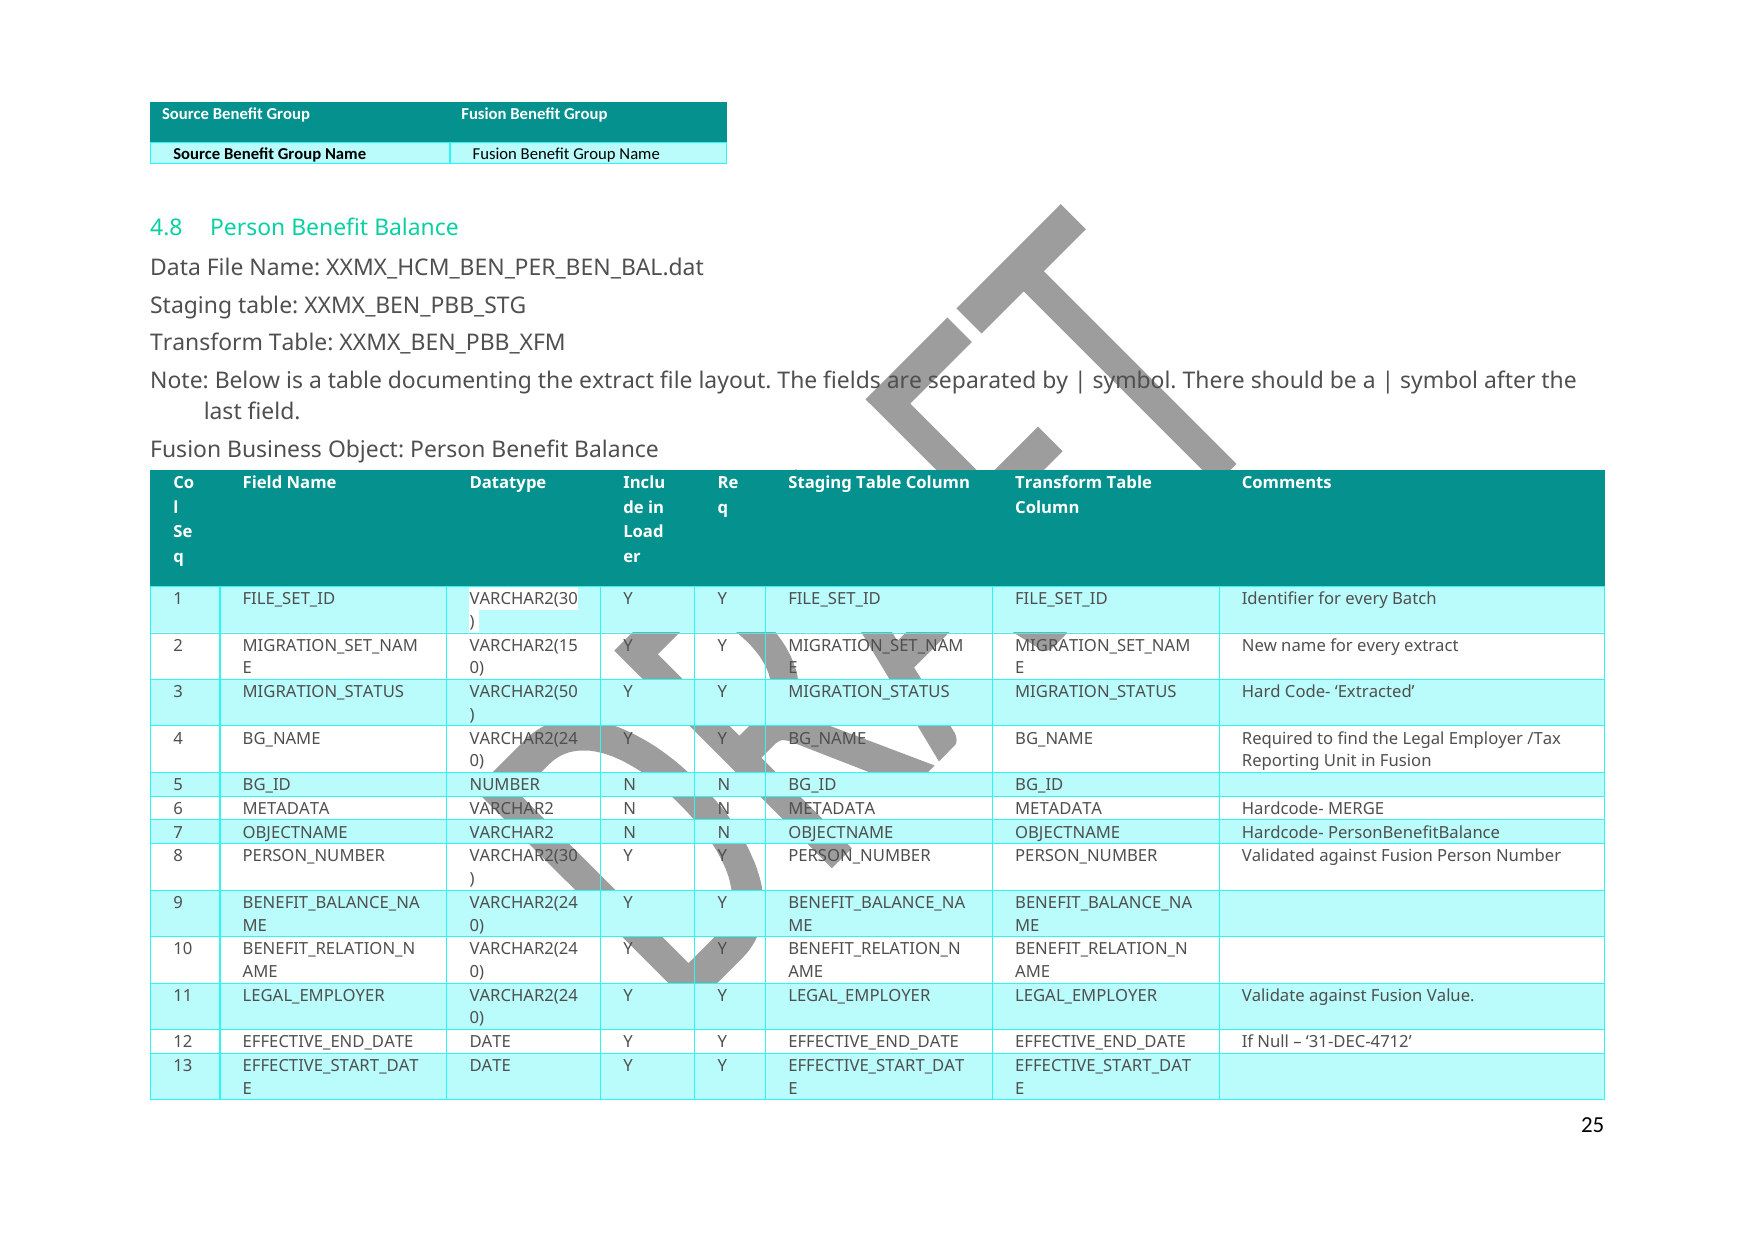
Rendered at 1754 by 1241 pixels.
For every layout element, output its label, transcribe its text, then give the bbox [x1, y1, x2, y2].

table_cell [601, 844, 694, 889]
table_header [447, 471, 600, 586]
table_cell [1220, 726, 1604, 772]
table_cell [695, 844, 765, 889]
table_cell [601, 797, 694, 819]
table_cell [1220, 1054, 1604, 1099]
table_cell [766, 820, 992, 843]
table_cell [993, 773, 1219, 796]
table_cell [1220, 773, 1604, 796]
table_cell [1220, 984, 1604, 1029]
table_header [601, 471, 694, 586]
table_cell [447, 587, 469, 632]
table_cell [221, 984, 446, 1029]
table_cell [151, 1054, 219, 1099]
text Note: Below is a table documenting the extract file layout. The fields are separated by | symbol. There should be a | symbol after the last field. [150, 364, 1604, 426]
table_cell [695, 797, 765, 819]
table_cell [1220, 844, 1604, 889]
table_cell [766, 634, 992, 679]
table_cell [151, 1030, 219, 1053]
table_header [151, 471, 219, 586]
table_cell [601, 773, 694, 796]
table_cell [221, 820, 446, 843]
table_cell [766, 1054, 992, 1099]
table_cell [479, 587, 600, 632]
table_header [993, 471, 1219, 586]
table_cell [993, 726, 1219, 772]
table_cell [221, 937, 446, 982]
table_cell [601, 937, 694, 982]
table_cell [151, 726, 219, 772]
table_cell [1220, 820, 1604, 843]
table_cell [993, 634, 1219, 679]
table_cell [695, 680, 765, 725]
text Staging table: XXMX_BEN_PBB_STG [150, 289, 1604, 320]
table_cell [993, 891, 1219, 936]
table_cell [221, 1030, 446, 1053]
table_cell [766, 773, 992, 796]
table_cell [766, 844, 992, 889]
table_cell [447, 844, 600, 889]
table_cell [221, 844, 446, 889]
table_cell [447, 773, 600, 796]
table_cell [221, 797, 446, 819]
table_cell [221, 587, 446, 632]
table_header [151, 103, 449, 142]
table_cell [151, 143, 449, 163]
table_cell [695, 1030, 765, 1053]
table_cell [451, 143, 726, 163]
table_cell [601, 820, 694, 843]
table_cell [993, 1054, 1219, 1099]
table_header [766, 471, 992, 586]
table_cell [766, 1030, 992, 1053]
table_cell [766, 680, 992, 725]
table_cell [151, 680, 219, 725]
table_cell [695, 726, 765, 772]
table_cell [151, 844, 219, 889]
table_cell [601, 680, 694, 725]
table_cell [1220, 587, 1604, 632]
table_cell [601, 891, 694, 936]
text Transform Table: XXMX_BEN_PBB_XFM [150, 326, 1604, 357]
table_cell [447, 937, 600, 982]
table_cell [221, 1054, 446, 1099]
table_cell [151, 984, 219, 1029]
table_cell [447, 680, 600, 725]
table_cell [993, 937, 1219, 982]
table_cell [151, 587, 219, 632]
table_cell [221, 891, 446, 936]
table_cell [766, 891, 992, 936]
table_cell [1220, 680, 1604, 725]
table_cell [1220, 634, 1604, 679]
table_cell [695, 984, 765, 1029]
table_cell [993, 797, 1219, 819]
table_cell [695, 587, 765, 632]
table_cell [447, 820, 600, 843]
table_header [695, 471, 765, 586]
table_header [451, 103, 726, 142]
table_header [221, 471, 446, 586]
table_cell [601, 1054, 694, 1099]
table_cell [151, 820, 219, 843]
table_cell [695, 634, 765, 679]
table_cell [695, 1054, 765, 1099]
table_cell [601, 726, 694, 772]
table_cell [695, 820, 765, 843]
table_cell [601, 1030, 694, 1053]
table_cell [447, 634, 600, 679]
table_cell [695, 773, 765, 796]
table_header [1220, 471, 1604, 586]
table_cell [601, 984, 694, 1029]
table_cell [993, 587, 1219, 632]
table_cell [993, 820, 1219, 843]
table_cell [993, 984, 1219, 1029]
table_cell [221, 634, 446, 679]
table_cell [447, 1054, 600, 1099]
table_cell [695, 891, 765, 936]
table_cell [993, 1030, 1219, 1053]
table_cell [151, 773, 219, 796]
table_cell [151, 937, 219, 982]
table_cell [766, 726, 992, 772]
text Fusion Business Object: Person Benefit Balance [150, 432, 1604, 464]
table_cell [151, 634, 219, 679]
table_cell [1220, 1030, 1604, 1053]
subtitle Person Benefit Balance [150, 211, 1604, 242]
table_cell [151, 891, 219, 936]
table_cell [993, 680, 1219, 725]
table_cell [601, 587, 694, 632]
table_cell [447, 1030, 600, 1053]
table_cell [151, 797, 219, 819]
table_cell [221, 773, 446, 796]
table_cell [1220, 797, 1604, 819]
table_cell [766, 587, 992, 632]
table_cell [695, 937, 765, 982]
text Data File Name: XXMX_HCM_BEN_PER_BEN_BAL.dat [150, 251, 1604, 282]
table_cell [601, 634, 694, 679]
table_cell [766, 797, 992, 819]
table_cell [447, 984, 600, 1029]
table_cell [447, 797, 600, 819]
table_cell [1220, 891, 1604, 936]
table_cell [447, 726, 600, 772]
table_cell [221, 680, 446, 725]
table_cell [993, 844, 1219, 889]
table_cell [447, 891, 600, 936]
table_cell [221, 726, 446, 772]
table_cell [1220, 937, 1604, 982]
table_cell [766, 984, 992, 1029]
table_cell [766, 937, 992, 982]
